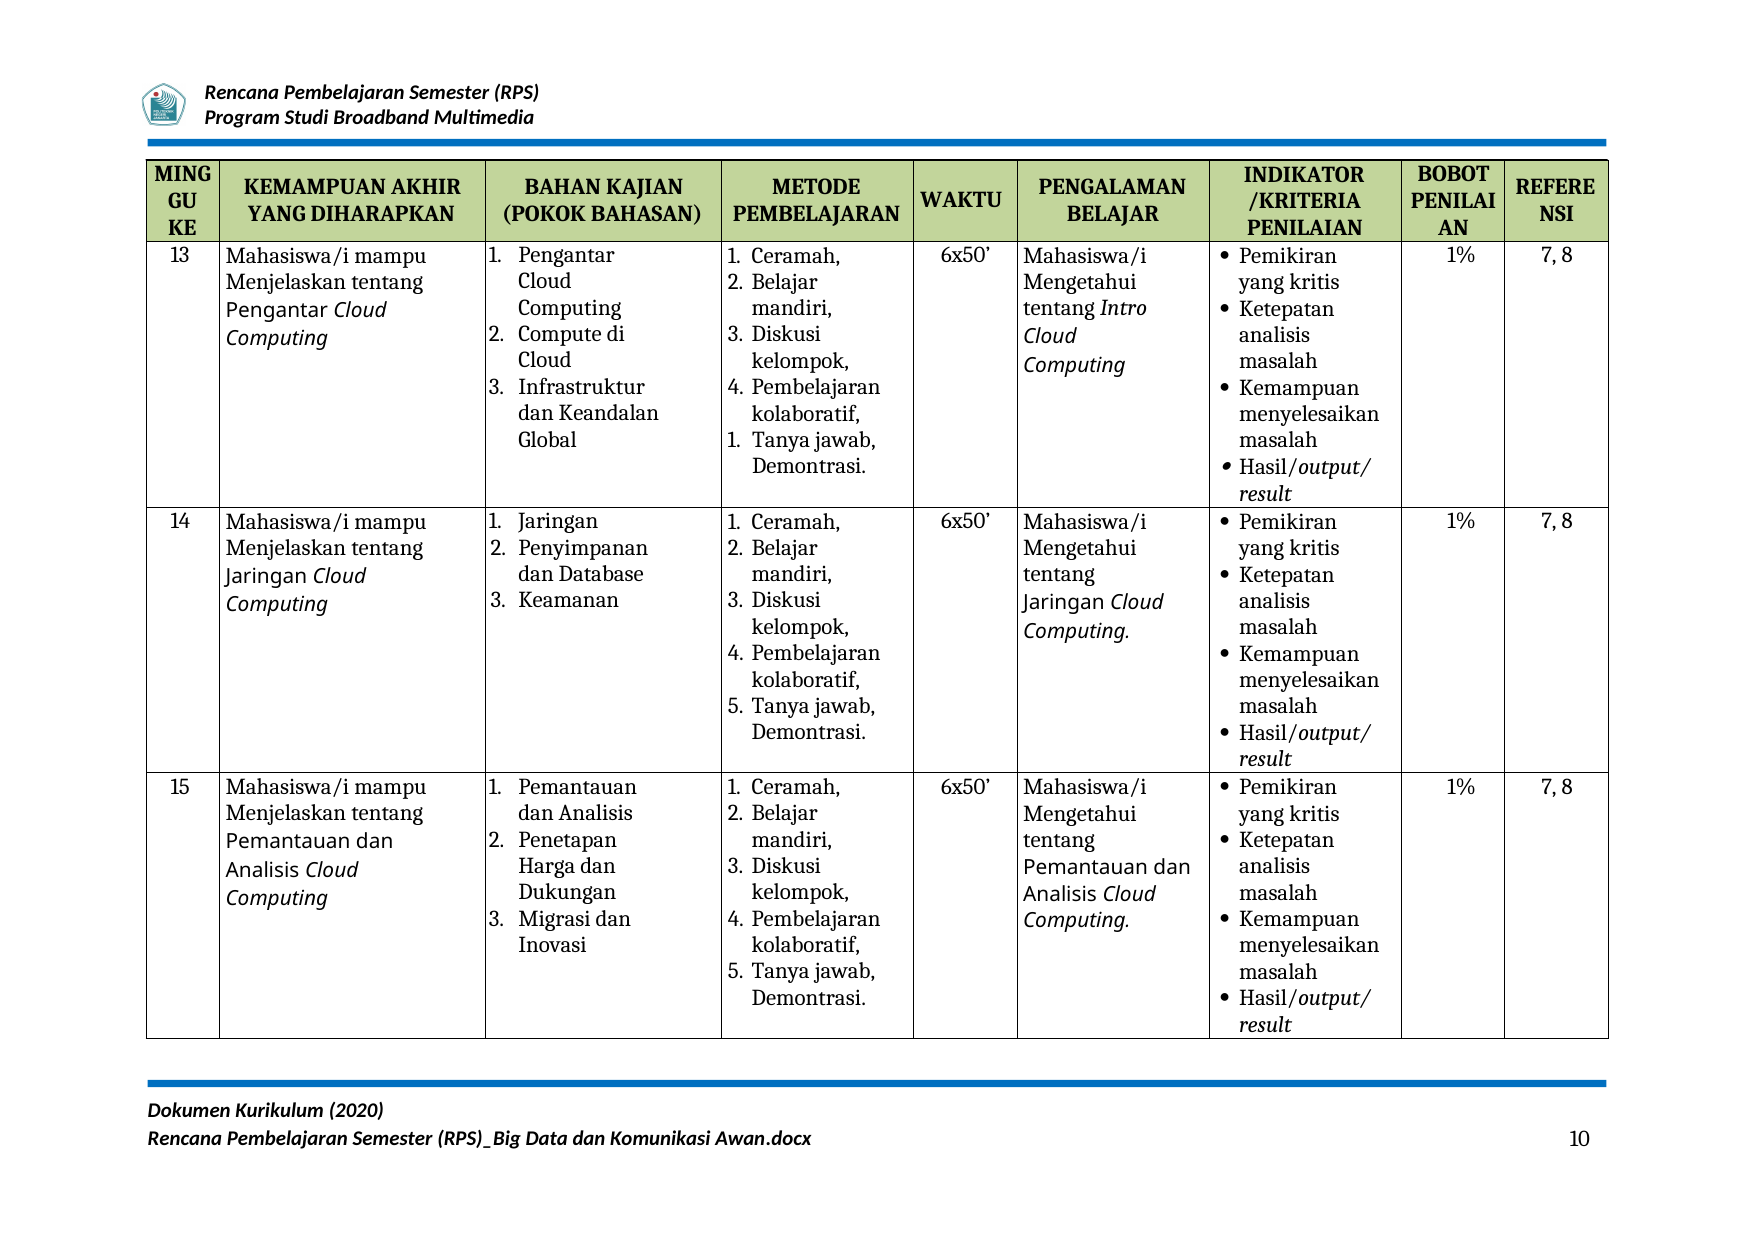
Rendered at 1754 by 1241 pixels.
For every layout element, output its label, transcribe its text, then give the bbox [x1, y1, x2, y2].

table_cell Mahasiswa/i mampu Menjelaskan tentang Pemantauan dan Analisis Cloud Computing [220, 773, 485, 1038]
picture [141, 83, 186, 126]
table_cell 6x50’ [914, 242, 1017, 507]
table_cell Ceramah, Belajar mandiri, Diskusi kelompok, Pembelajaran kolaboratif, Tanya jawab, Demontrasi. [722, 508, 913, 772]
table_header INDIKATOR /KRITERIA PENILAIAN [1210, 161, 1401, 241]
table_cell Mahasiswa/i Mengetahui tentang Intro Cloud Computing [1018, 242, 1209, 507]
table_cell Ceramah, Belajar mandiri, Diskusi kelompok, Pembelajaran kolaboratif, Tanya jawab, Demontrasi. [722, 773, 913, 1038]
table_cell Pemikiran yang kritis Ketepatan analisis masalah Kemampuan menyelesaikan masalah Hasil/output/ result [1210, 508, 1401, 772]
table_cell Jaringan Penyimpanan dan Database Keamanan [486, 508, 721, 772]
table_cell Pemikiran yang kritis Ketepatan analisis masalah Kemampuan menyelesaikan masalah Hasil/output/ result [1210, 773, 1401, 1038]
table_cell 6x50’ [914, 773, 1017, 1038]
table_cell 7, 8 [1505, 242, 1608, 507]
table_header BOBOT PENILAI AN [1402, 161, 1504, 241]
table_cell 13 [147, 242, 219, 507]
table_header METODE PEMBELAJARAN [722, 161, 913, 241]
table_cell 1% [1402, 773, 1504, 1038]
table_cell 6x50’ [914, 508, 1017, 772]
table_header BAHAN KAJIAN (POKOK BAHASAN) [486, 161, 721, 241]
table_cell 1% [1402, 242, 1504, 507]
table_cell Pemantauan dan Analisis Penetapan Harga dan Dukungan Migrasi dan Inovasi [486, 773, 721, 1038]
table_header PENGALAMAN BELAJAR [1018, 161, 1209, 241]
table_cell 7, 8 [1505, 773, 1608, 1038]
table_cell Pemikiran yang kritis Ketepatan analisis masalah Kemampuan menyelesaikan masalah Hasil/output/ result [1210, 242, 1401, 507]
table_cell Mahasiswa/i mampu Menjelaskan tentang Pengantar Cloud Computing [220, 242, 485, 507]
table_cell Pengantar Cloud Computing Compute di Cloud Infrastruktur dan Keandalan Global [486, 242, 721, 507]
table_cell 14 [147, 508, 219, 772]
table_cell Mahasiswa/i Mengetahui tentang Pemantauan dan Analisis Cloud Computing. [1018, 773, 1209, 1038]
table_cell Mahasiswa/i mampu Menjelaskan tentang Jaringan Cloud Computing [220, 508, 485, 772]
table_cell 1% [1402, 508, 1504, 772]
table_cell 7, 8 [1505, 508, 1608, 772]
table_header REFERE NSI [1505, 161, 1608, 241]
table_cell Ceramah, Belajar mandiri, Diskusi kelompok, Pembelajaran kolaboratif, Tanya jawab, Demontrasi. [722, 242, 913, 507]
table_header WAKTU [914, 161, 1017, 241]
table_cell 15 [147, 773, 219, 1038]
table_header KEMAMPUAN AKHIR YANG DIHARAPKAN [220, 161, 485, 241]
table_cell Mahasiswa/i Mengetahui tentang Jaringan Cloud Computing. [1018, 508, 1209, 772]
table_header MING GU KE [147, 161, 219, 241]
